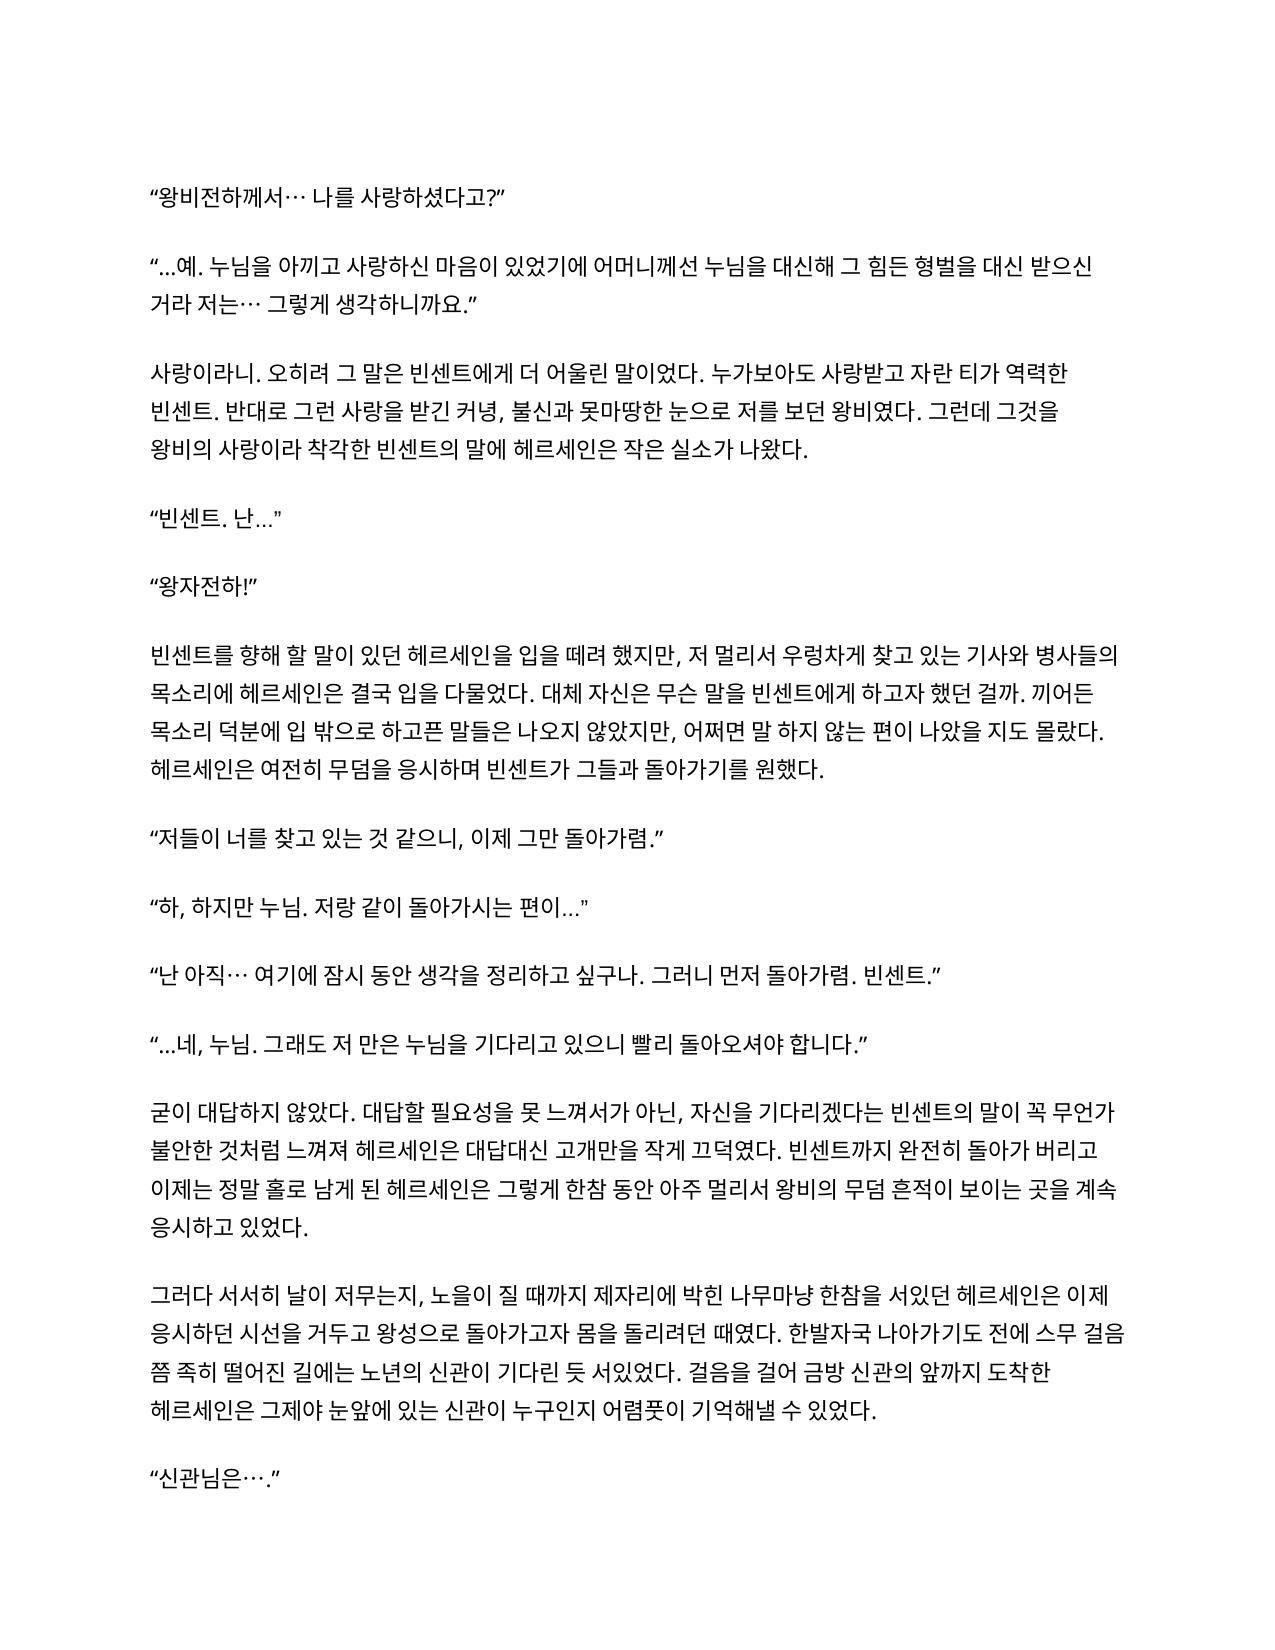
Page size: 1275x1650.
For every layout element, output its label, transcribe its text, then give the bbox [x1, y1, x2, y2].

text “왕자전하!” [150, 569, 1125, 602]
text 굳이 대답하지 않았다. 대답할 필요성을 못 느껴서가 아닌, 자신을 기다리겠다는 빈센트의 말이 꼭 무언가 불안한 것처럼 느껴져 헤르세인은 대답대신 고개만을 작게 끄덕였다. 빈센트까지 완전히 돌아가 버리고 이제는 정말 홀로 남게 된 헤르세인은 그렇게 한참 동안 아주 멀리서 왕비의 무덤 흔적이 보이는 곳을 계속 응시하고 있었다. [150, 1095, 1125, 1243]
text “…네, 누님. 그래도 저 만은 누님을 기다리고 있으니 빨리 돌아오셔야 합니다.” [150, 1026, 1125, 1060]
text “빈센트. 난...” [150, 501, 1125, 534]
text “…예. 누님을 아끼고 사랑하신 마음이 있었기에 어머니께선 누님을 대신해 그 힘든 형벌을 대신 받으신 거라 저는… 그렇게 생각하니까요.” [150, 249, 1125, 320]
text “난 아직… 여기에 잠시 동안 생각을 정리하고 싶구나. 그러니 먼저 돌아가렴. 빈센트.” [150, 958, 1125, 991]
text “저들이 너를 찾고 있는 것 같으니, 이제 그만 돌아가렴.” [150, 821, 1125, 854]
text 빈센트를 향해 할 말이 있던 헤르세인을 입을 떼려 했지만, 저 멀리서 우렁차게 찾고 있는 기사와 병사들의 목소리에 헤르세인은 결국 입을 다물었다. 대체 자신은 무슨 말을 빈센트에게 하고자 했던 걸까. 끼어든 목소리 덕분에 입 밖으로 하고픈 말들은 나오지 않았지만, 어쩌면 말 하지 않는 편이 나았을 지도 몰랐다. 헤르세인은 여전히 무덤을 응시하며 빈센트가 그들과 돌아가기를 원했다. [150, 638, 1125, 786]
text “왕비전하께서… 나를 사랑하셨다고?” [150, 180, 1125, 213]
text “하, 하지만 누님. 저랑 같이 돌아가시는 편이...” [150, 889, 1125, 923]
text 그러다 서서히 날이 저무는지, 노을이 질 때까지 제자리에 박힌 나무마냥 한참을 서있던 헤르세인은 이제 응시하던 시선을 거두고 왕성으로 돌아가고자 몸을 돌리려던 때였다. 한발자국 나아가기도 전에 스무 걸음 쯤 족히 떨어진 길에는 노년의 신관이 기다린 듯 서있었다. 걸음을 걸어 금방 신관의 앞까지 도착한 헤르세인은 그제야 눈앞에 있는 신관이 누구인지 어렴풋이 기억해낼 수 있었다. [150, 1278, 1125, 1426]
text 사랑이라니. 오히려 그 말은 빈센트에게 더 어울린 말이었다. 누가보아도 사랑받고 자란 티가 역력한 빈센트. 반대로 그런 사랑을 받긴 커녕, 불신과 못마땅한 눈으로 저를 보던 왕비였다. 그런데 그것을 왕비의 사랑이라 착각한 빈센트의 말에 헤르세인은 작은 실소가 나왔다. [150, 356, 1125, 465]
text “신관님은….” [150, 1461, 1125, 1495]
